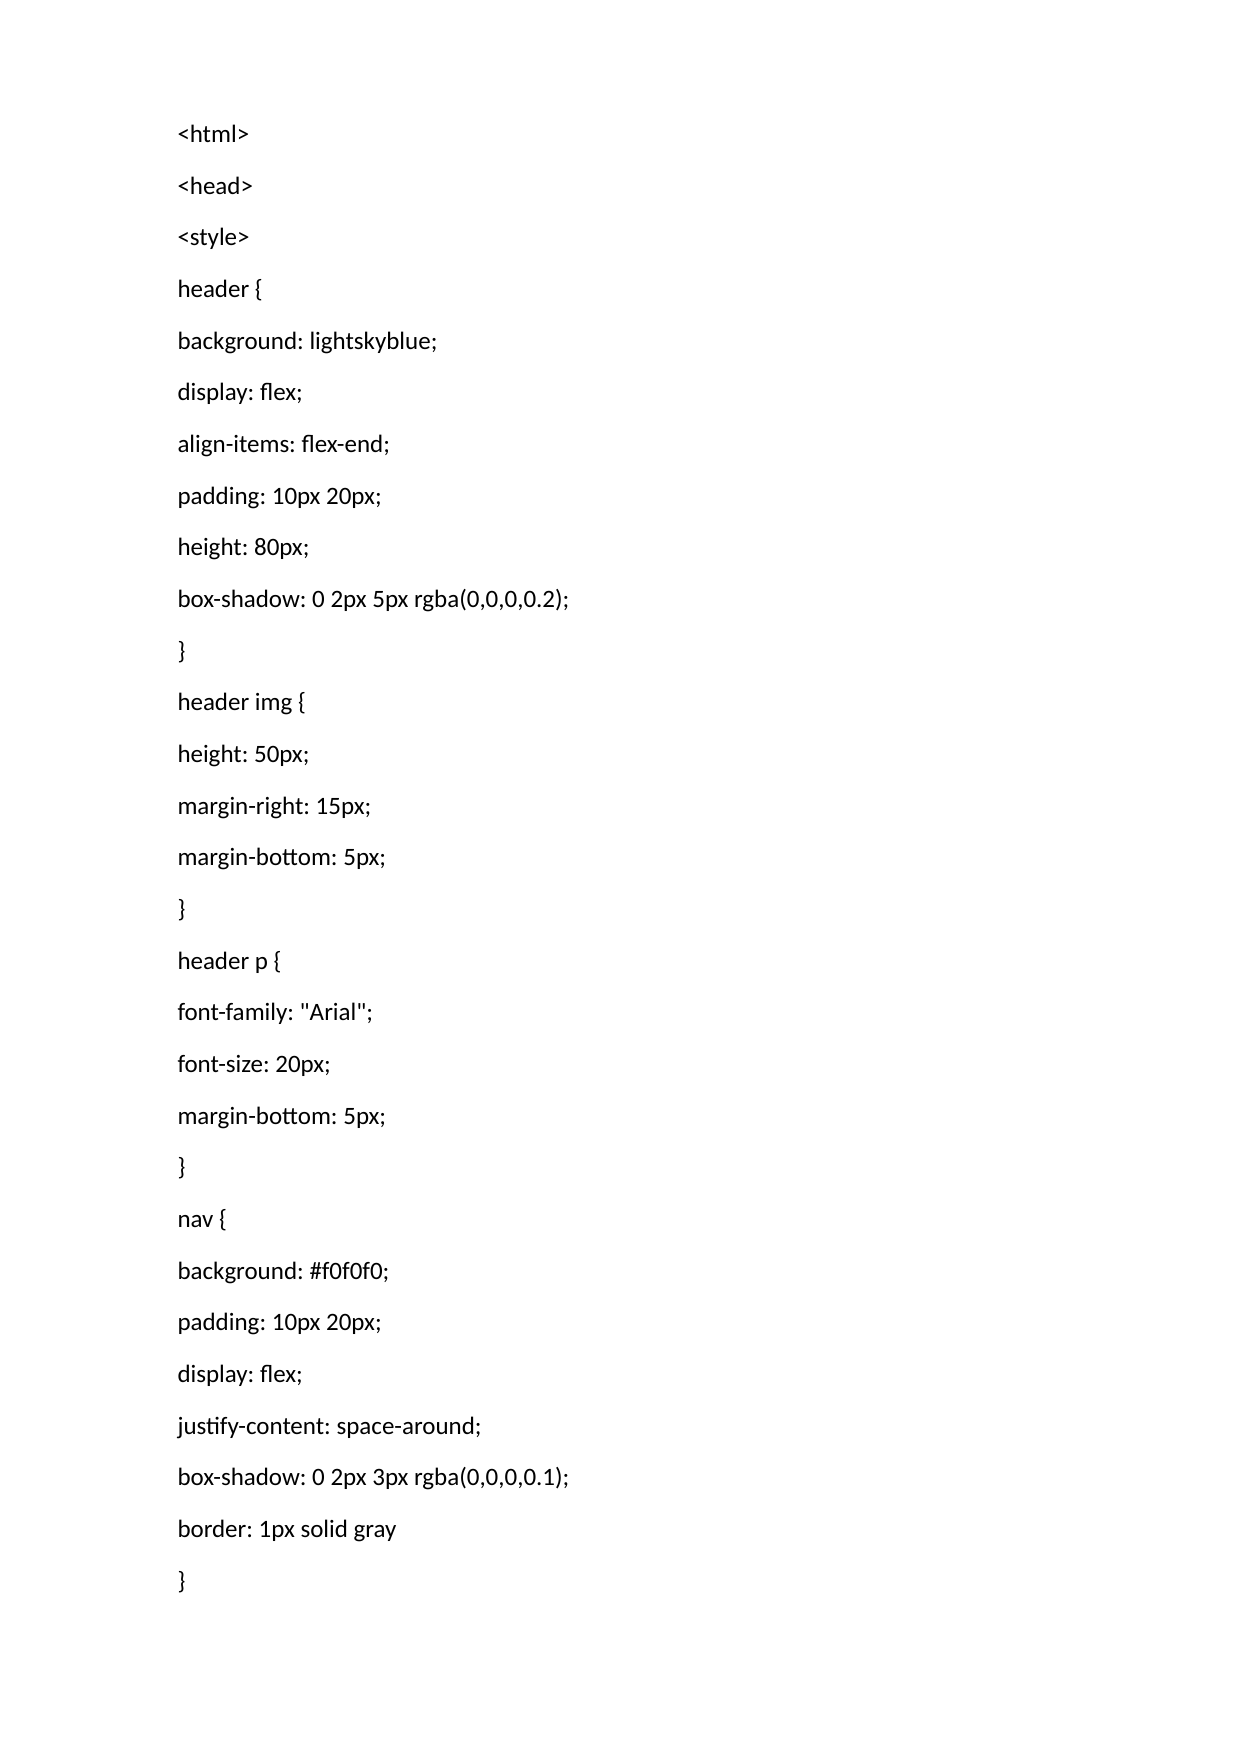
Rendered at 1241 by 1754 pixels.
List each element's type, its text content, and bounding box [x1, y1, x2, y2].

text justify-content: space-around; [177, 1410, 1152, 1440]
text background: #f0f0f0; [177, 1255, 1152, 1285]
text <style> [177, 221, 1152, 252]
text header img { [177, 686, 1152, 717]
text margin-bottom: 5px; [177, 841, 1152, 872]
text header { [177, 273, 1152, 304]
text } [177, 635, 1152, 665]
text } [177, 1151, 1152, 1182]
text display: flex; [177, 1358, 1152, 1389]
text font-family: "Arial"; [177, 996, 1152, 1027]
text display: flex; [177, 376, 1152, 407]
text margin-bottom: 5px; [177, 1100, 1152, 1130]
text align-items: flex-end; [177, 428, 1152, 459]
text padding: 10px 20px; [177, 1306, 1152, 1337]
text padding: 10px 20px; [177, 480, 1152, 510]
text header p { [177, 945, 1152, 975]
text height: 80px; [177, 531, 1152, 562]
text box-shadow: 0 2px 5px rgba(0,0,0,0.2); [177, 583, 1152, 614]
text font-size: 20px; [177, 1048, 1152, 1079]
text height: 50px; [177, 738, 1152, 769]
text box-shadow: 0 2px 3px rgba(0,0,0,0.1); [177, 1461, 1152, 1492]
text <html> [177, 118, 1152, 149]
text <head> [177, 170, 1152, 200]
text } [177, 1565, 1152, 1595]
text margin-right: 15px; [177, 790, 1152, 820]
text } [177, 893, 1152, 924]
text nav { [177, 1203, 1152, 1234]
text border: 1px solid gray [177, 1513, 1152, 1544]
text background: lightskyblue; [177, 325, 1152, 355]
